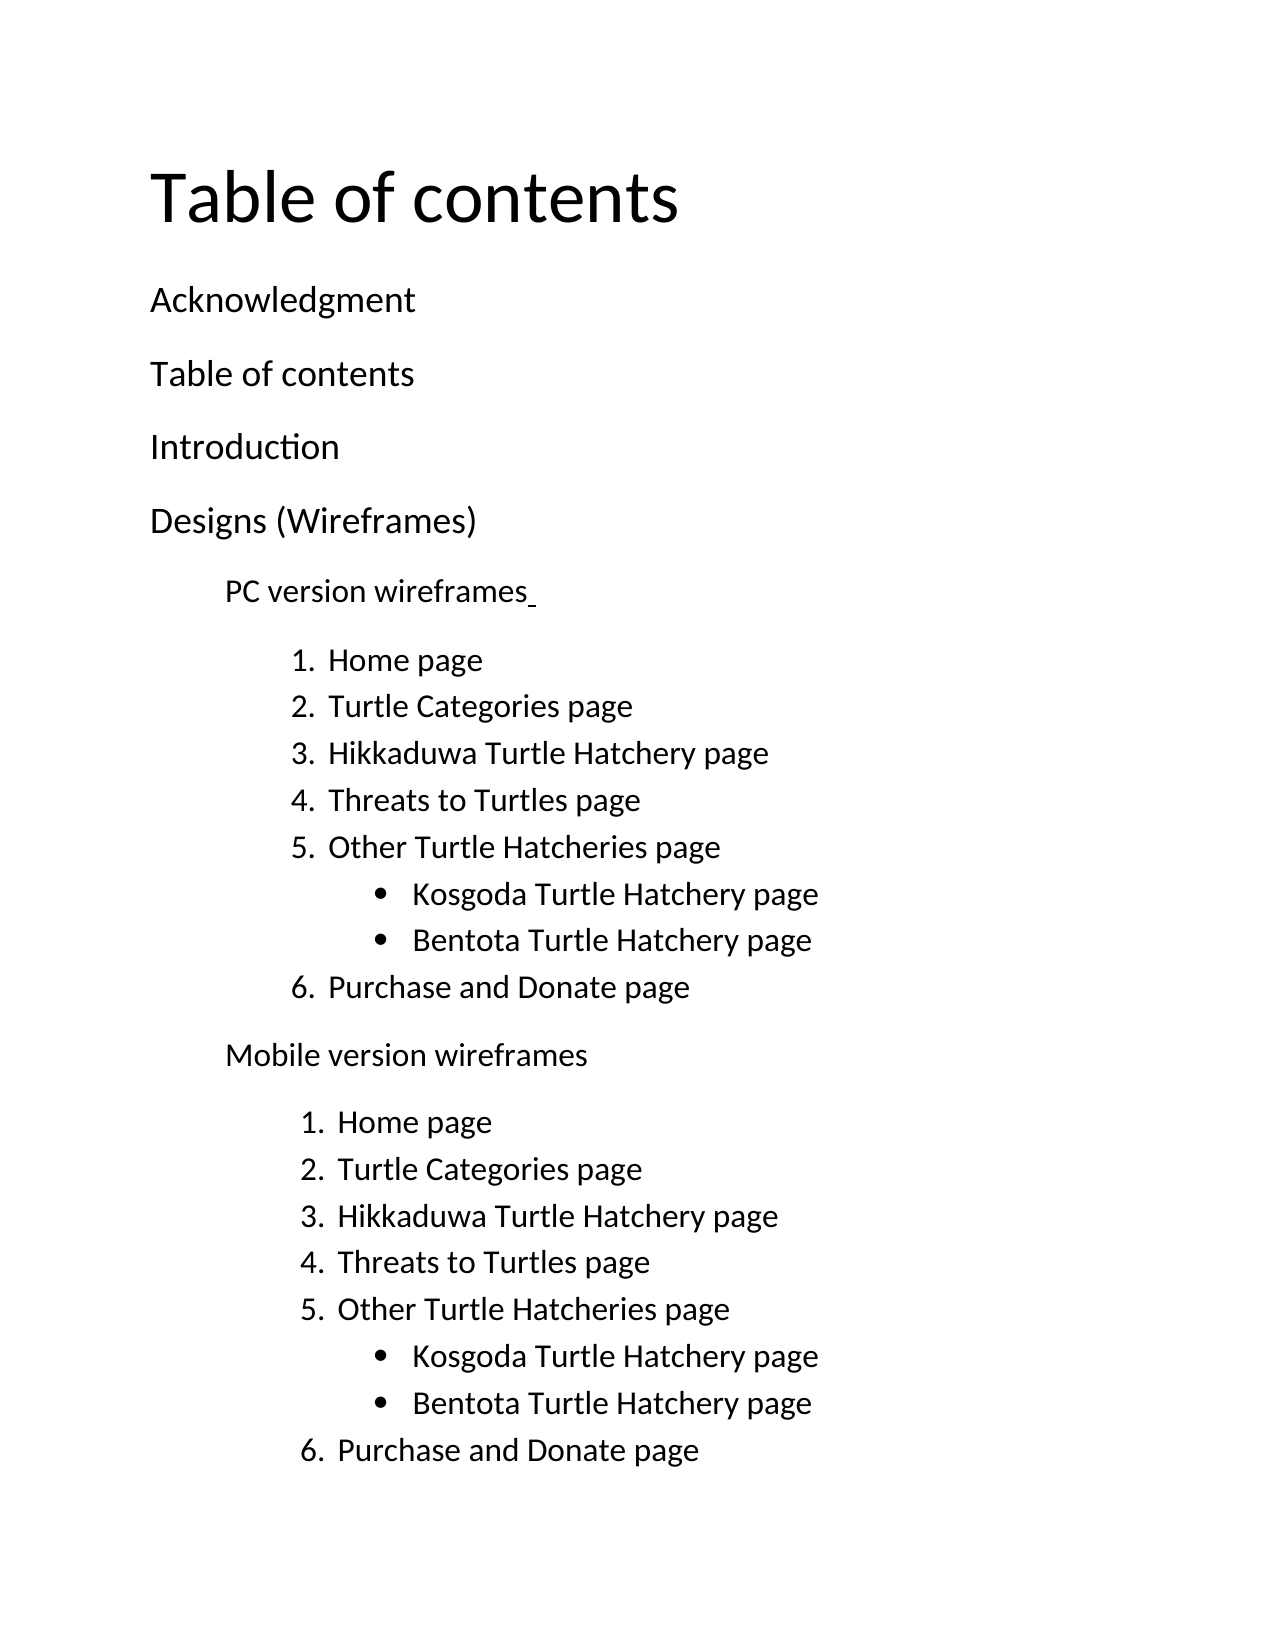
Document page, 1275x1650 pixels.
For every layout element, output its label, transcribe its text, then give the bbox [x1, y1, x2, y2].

list Kosgoda Turtle Hatchery page [375, 1335, 1125, 1376]
list Kosgoda Turtle Hatchery page [375, 872, 1125, 913]
list Threats to Turtles page [300, 1242, 1125, 1282]
list Bentota Turtle Hatchery page [375, 1382, 1125, 1423]
list Turtle Categories page [300, 1148, 1125, 1189]
text Table of contents [150, 150, 1125, 242]
list Home page [300, 1101, 1125, 1142]
list Hikkaduwa Turtle Hatchery page [291, 732, 1125, 773]
list Hikkaduwa Turtle Hatchery page [300, 1195, 1125, 1236]
list Other Turtle Hatcheries page [291, 826, 1125, 866]
text Acknowledgment [150, 276, 1125, 322]
list Purchase and Donate page [300, 1429, 1125, 1469]
list Purchase and Donate page [291, 966, 1125, 1007]
text PC version wireframes [150, 570, 1125, 611]
text Designs (Wireframes) [150, 497, 1125, 542]
text Introduction [150, 423, 1125, 469]
list Turtle Categories page [291, 685, 1125, 726]
list Bentota Turtle Hatchery page [375, 919, 1125, 960]
list Threats to Turtles page [291, 779, 1125, 820]
text Mobile version wireframes [225, 1034, 1125, 1074]
list Other Turtle Hatcheries page [300, 1288, 1125, 1329]
text Table of contents [150, 349, 1125, 395]
list Home page [291, 639, 1125, 679]
